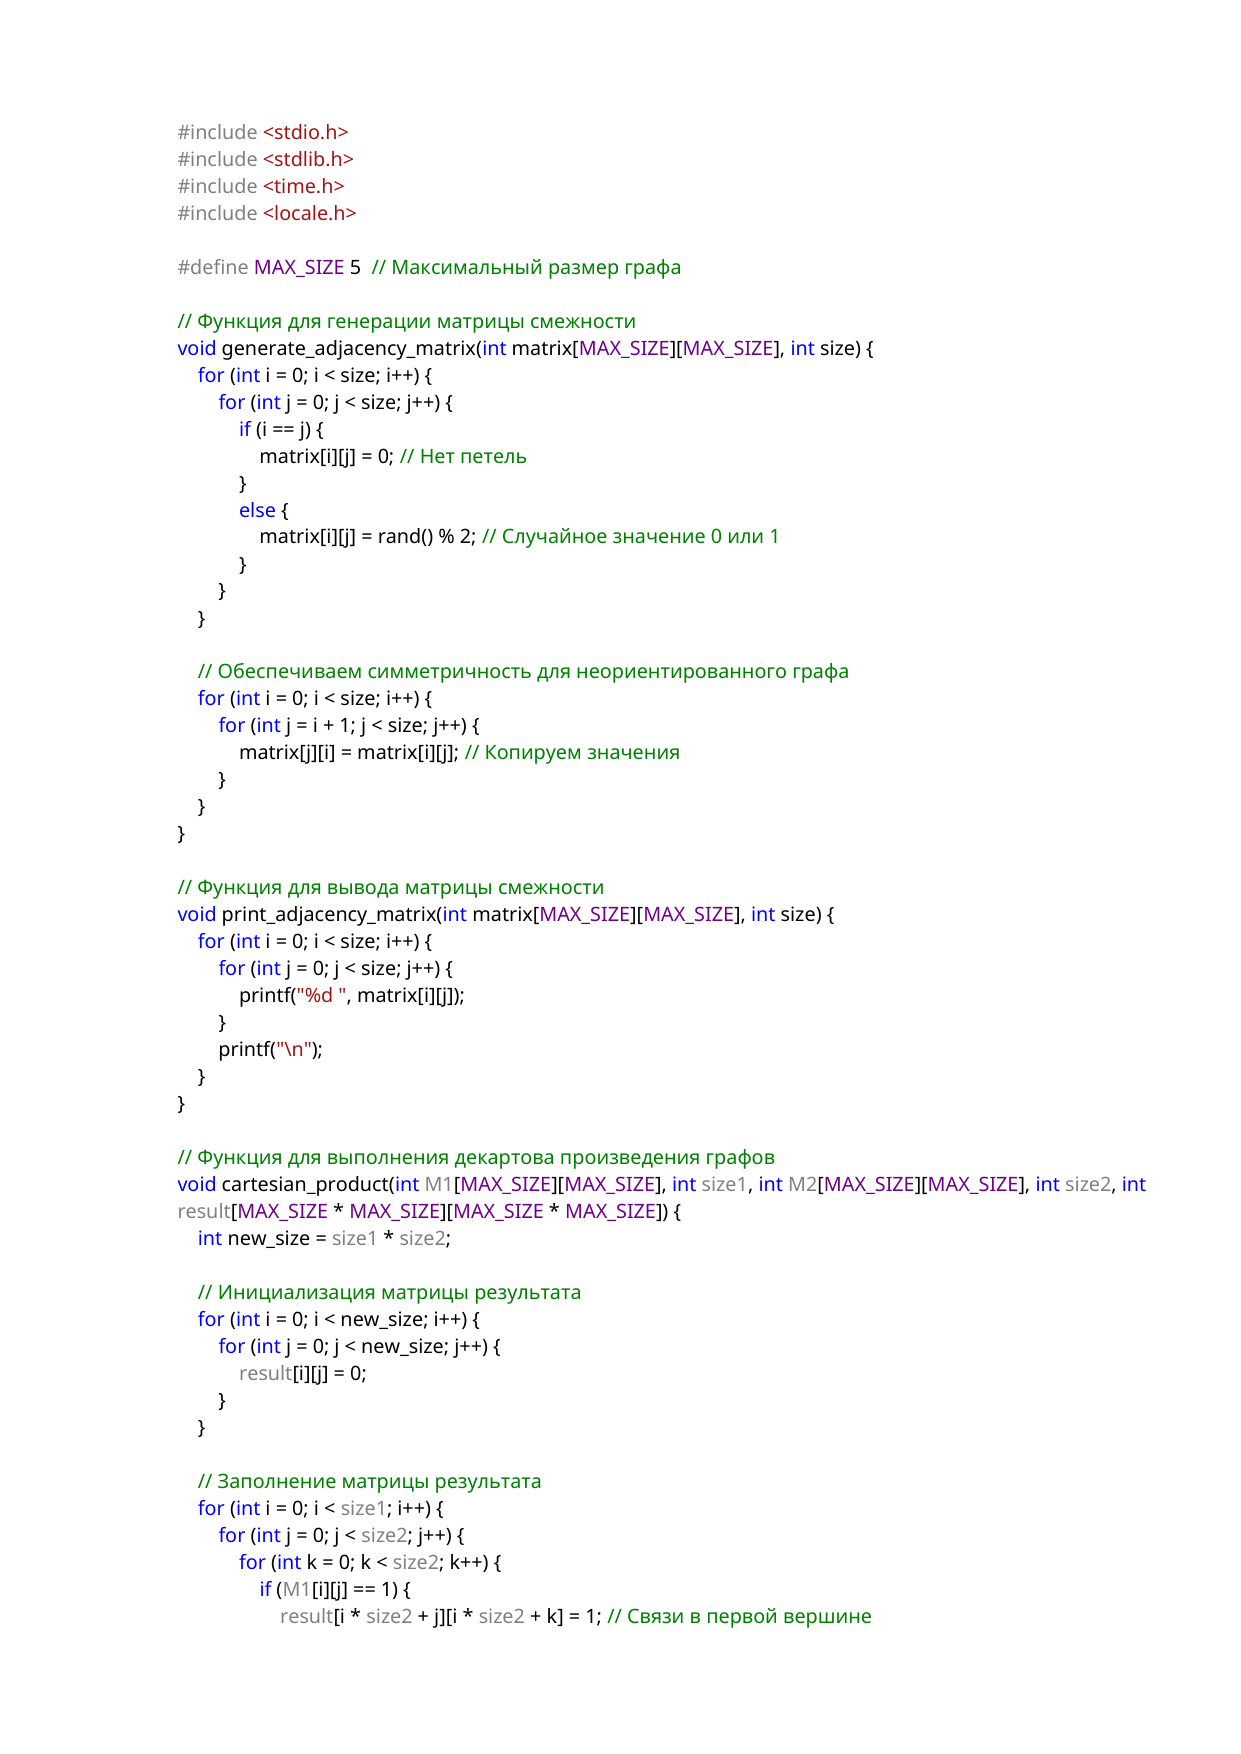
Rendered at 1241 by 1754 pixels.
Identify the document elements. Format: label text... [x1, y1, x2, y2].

text if (M1[i][j] == 1) { [177, 1575, 1152, 1602]
text #include <stdio.h> [177, 118, 1152, 145]
text void generate_adjacency_matrix(int matrix[MAX_SIZE][MAX_SIZE], int size) { [177, 334, 1152, 361]
text if (i == j) { [177, 415, 1152, 442]
text } [177, 819, 1152, 847]
text for (int i = 0; i < size; i++) { [177, 361, 1152, 388]
text printf("\n"); [177, 1035, 1152, 1062]
text } [177, 766, 1152, 793]
text } [177, 1008, 1152, 1035]
text } [177, 469, 1152, 496]
text // Заполнение матрицы результата [177, 1467, 1152, 1494]
text for (int k = 0; k < size2; k++) { [177, 1548, 1152, 1575]
text // Функция для вывода матрицы смежности [177, 873, 1152, 901]
text } [177, 1386, 1152, 1413]
text #include <time.h> [177, 172, 1152, 199]
text } [177, 793, 1152, 819]
text int new_size = size1 * size2; [177, 1224, 1152, 1251]
text #include <locale.h> [177, 199, 1152, 226]
text } [177, 550, 1152, 577]
text } [177, 1413, 1152, 1440]
text matrix[i][j] = 0; // Нет петель [177, 442, 1152, 469]
text // Обеспечиваем симметричность для неориентированного графа [177, 658, 1152, 685]
text } [177, 1089, 1152, 1116]
text for (int j = i + 1; j < size; j++) { [177, 712, 1152, 739]
text matrix[i][j] = rand() % 2; // Случайное значение 0 или 1 [177, 523, 1152, 550]
text result[i][j] = 0; [177, 1359, 1152, 1386]
text else { [177, 496, 1152, 523]
text void print_adjacency_matrix(int matrix[MAX_SIZE][MAX_SIZE], int size) { [177, 901, 1152, 927]
text // Функция для выполнения декартова произведения графов [177, 1143, 1152, 1170]
text for (int i = 0; i < size1; i++) { [177, 1494, 1152, 1521]
text } [177, 1062, 1152, 1089]
text for (int j = 0; j < new_size; j++) { [177, 1332, 1152, 1359]
text #include <stdlib.h> [177, 145, 1152, 172]
text result[i * size2 + j][i * size2 + k] = 1; // Связи в первой вершине [177, 1602, 1152, 1629]
text matrix[j][i] = matrix[i][j]; // Копируем значения [177, 739, 1152, 766]
text for (int j = 0; j < size2; j++) { [177, 1521, 1152, 1548]
text for (int i = 0; i < new_size; i++) { [177, 1305, 1152, 1332]
text for (int i = 0; i < size; i++) { [177, 927, 1152, 954]
text for (int j = 0; j < size; j++) { [177, 954, 1152, 981]
text // Инициализация матрицы результата [177, 1278, 1152, 1305]
text #define MAX_SIZE 5 // Максимальный размер графа [177, 253, 1152, 280]
text for (int i = 0; i < size; i++) { [177, 685, 1152, 712]
text for (int j = 0; j < size; j++) { [177, 388, 1152, 415]
text // Функция для генерации матрицы смежности [177, 307, 1152, 334]
text printf("%d ", matrix[i][j]); [177, 981, 1152, 1008]
text } [177, 604, 1152, 631]
text } [177, 577, 1152, 604]
text void cartesian_product(int M1[MAX_SIZE][MAX_SIZE], int size1, int M2[MAX_SIZE][MAX_SIZE], int size2, int result[MAX_SIZE * MAX_SIZE][MAX_SIZE * MAX_SIZE]) { [177, 1170, 1152, 1224]
